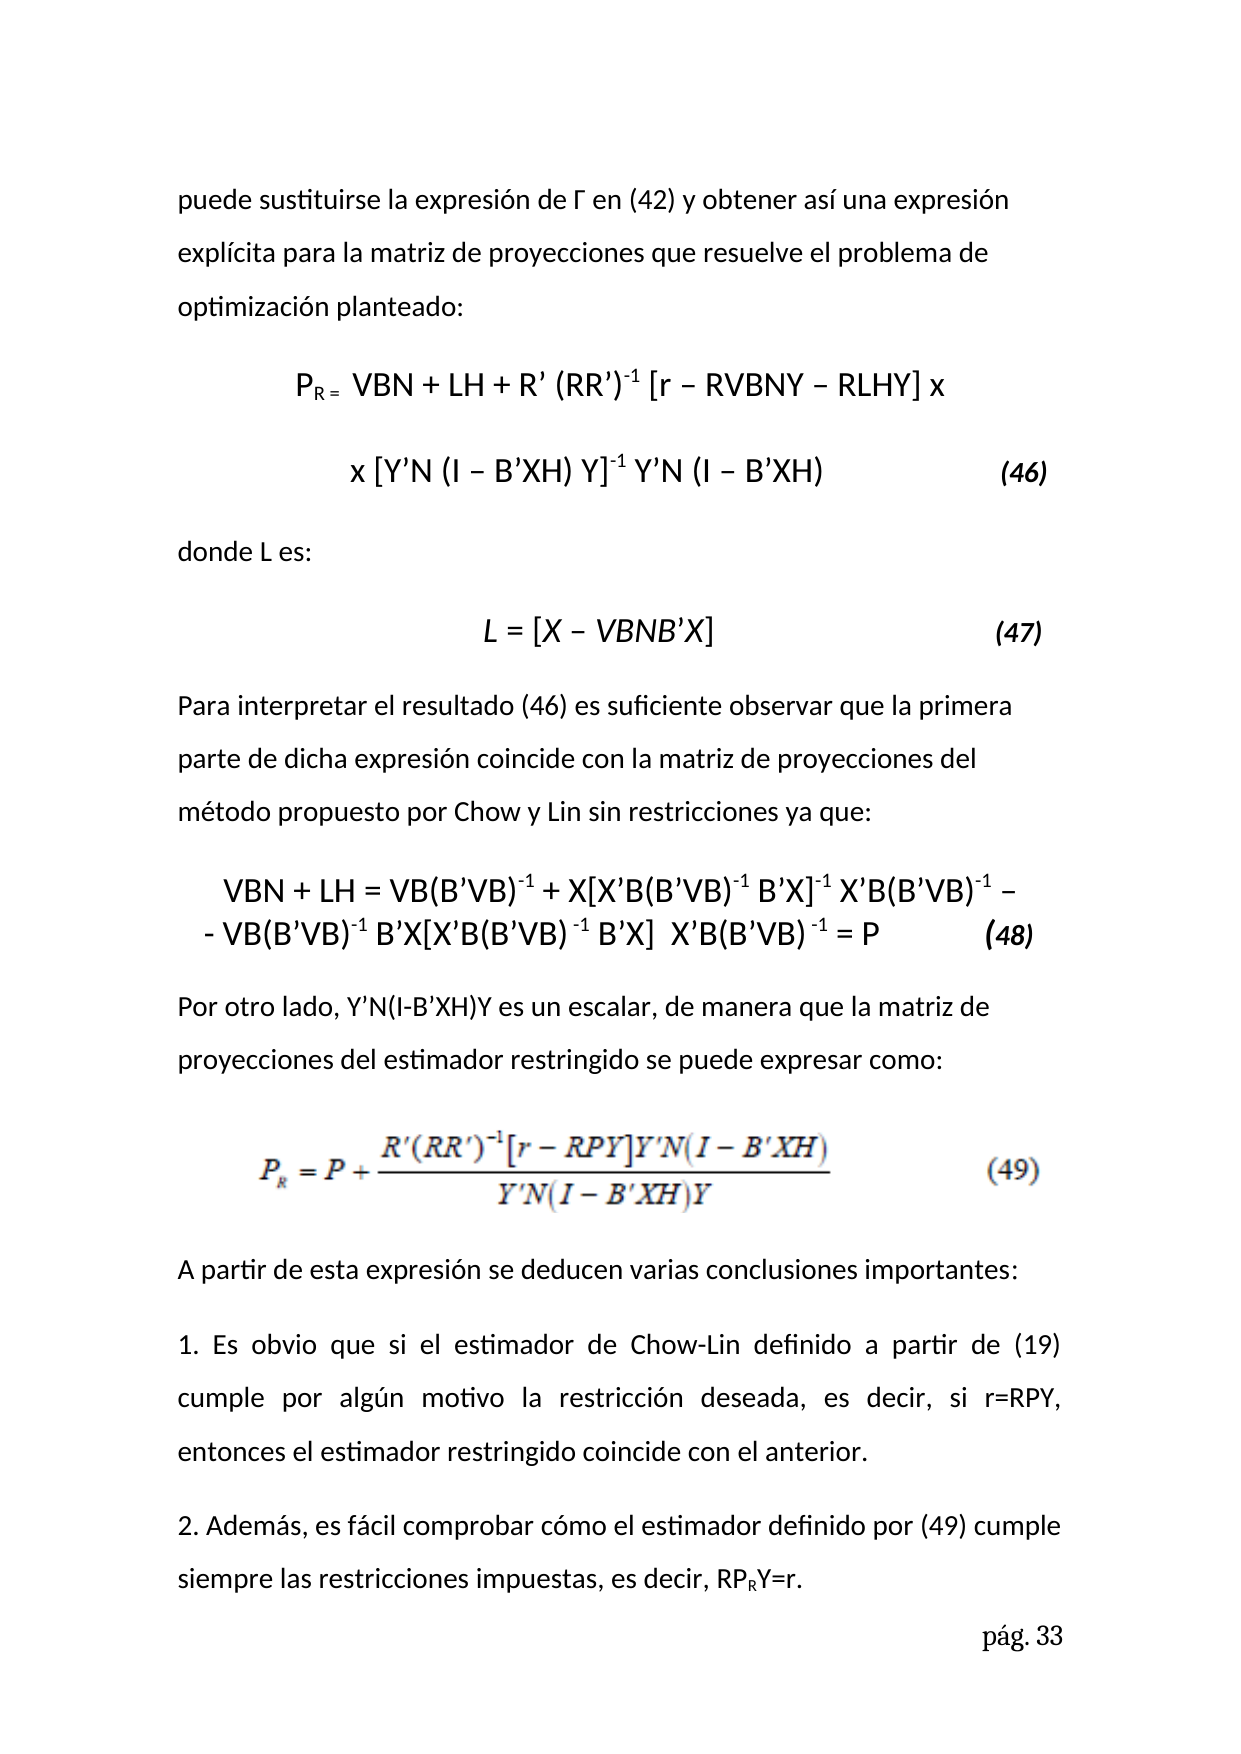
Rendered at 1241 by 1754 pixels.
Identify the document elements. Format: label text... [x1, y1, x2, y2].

text donde L es: [177, 533, 1063, 569]
text L = [X – VBNB’X] (47) [177, 608, 1063, 651]
text PR = VBN + LH + R’ (RR’)-1 [r – RVBNY – RLHY] x [177, 362, 1063, 406]
text A partir de esta expresión se deducen varias conclusiones importantes: [177, 1251, 1063, 1287]
text VBN + LH = VB(B’VB)-1 + X[X’B(B’VB)-1 B’X]-1 X’B(B’VB)-1 – [177, 868, 1063, 911]
text puede sustituirse la expresión de Γ en (42) y obtener así una expresión explícita para la matriz de proyecciones que resuelve el problema de optimización planteado: [177, 181, 1063, 324]
text x [Y’N (I – B’XH) Y]-1 Y’N (I – B’XH) (46) [177, 448, 1063, 491]
picture [246, 1115, 1060, 1213]
text 1. Es obvio que si el estimador de Chow-Lin definido a partir de (19) cumple por algún motivo la restricción deseada, es decir, si r=RPY, entonces el estimador restringido coincide con el anterior. [177, 1326, 1063, 1468]
text Para interpretar el resultado (46) es suficiente observar que la primera parte de dicha expresión coincide con la matriz de proyecciones del método propuesto por Chow y Lin sin restricciones ya que: [177, 687, 1063, 829]
text - VB(B’VB)-1 B’X[X’B(B’VB) -1 B’X] X’B(B’VB) -1 = P (48) [177, 911, 1063, 954]
text Por otro lado, Y’N(I-B’XH)Y es un escalar, de manera que la matriz de proyecciones del estimador restringido se puede expresar como: [177, 988, 1063, 1077]
text 2. Además, es fácil comprobar cómo el estimador definido por (49) cumple siempre las restricciones impuestas, es decir, RPRY=r. [177, 1507, 1063, 1596]
